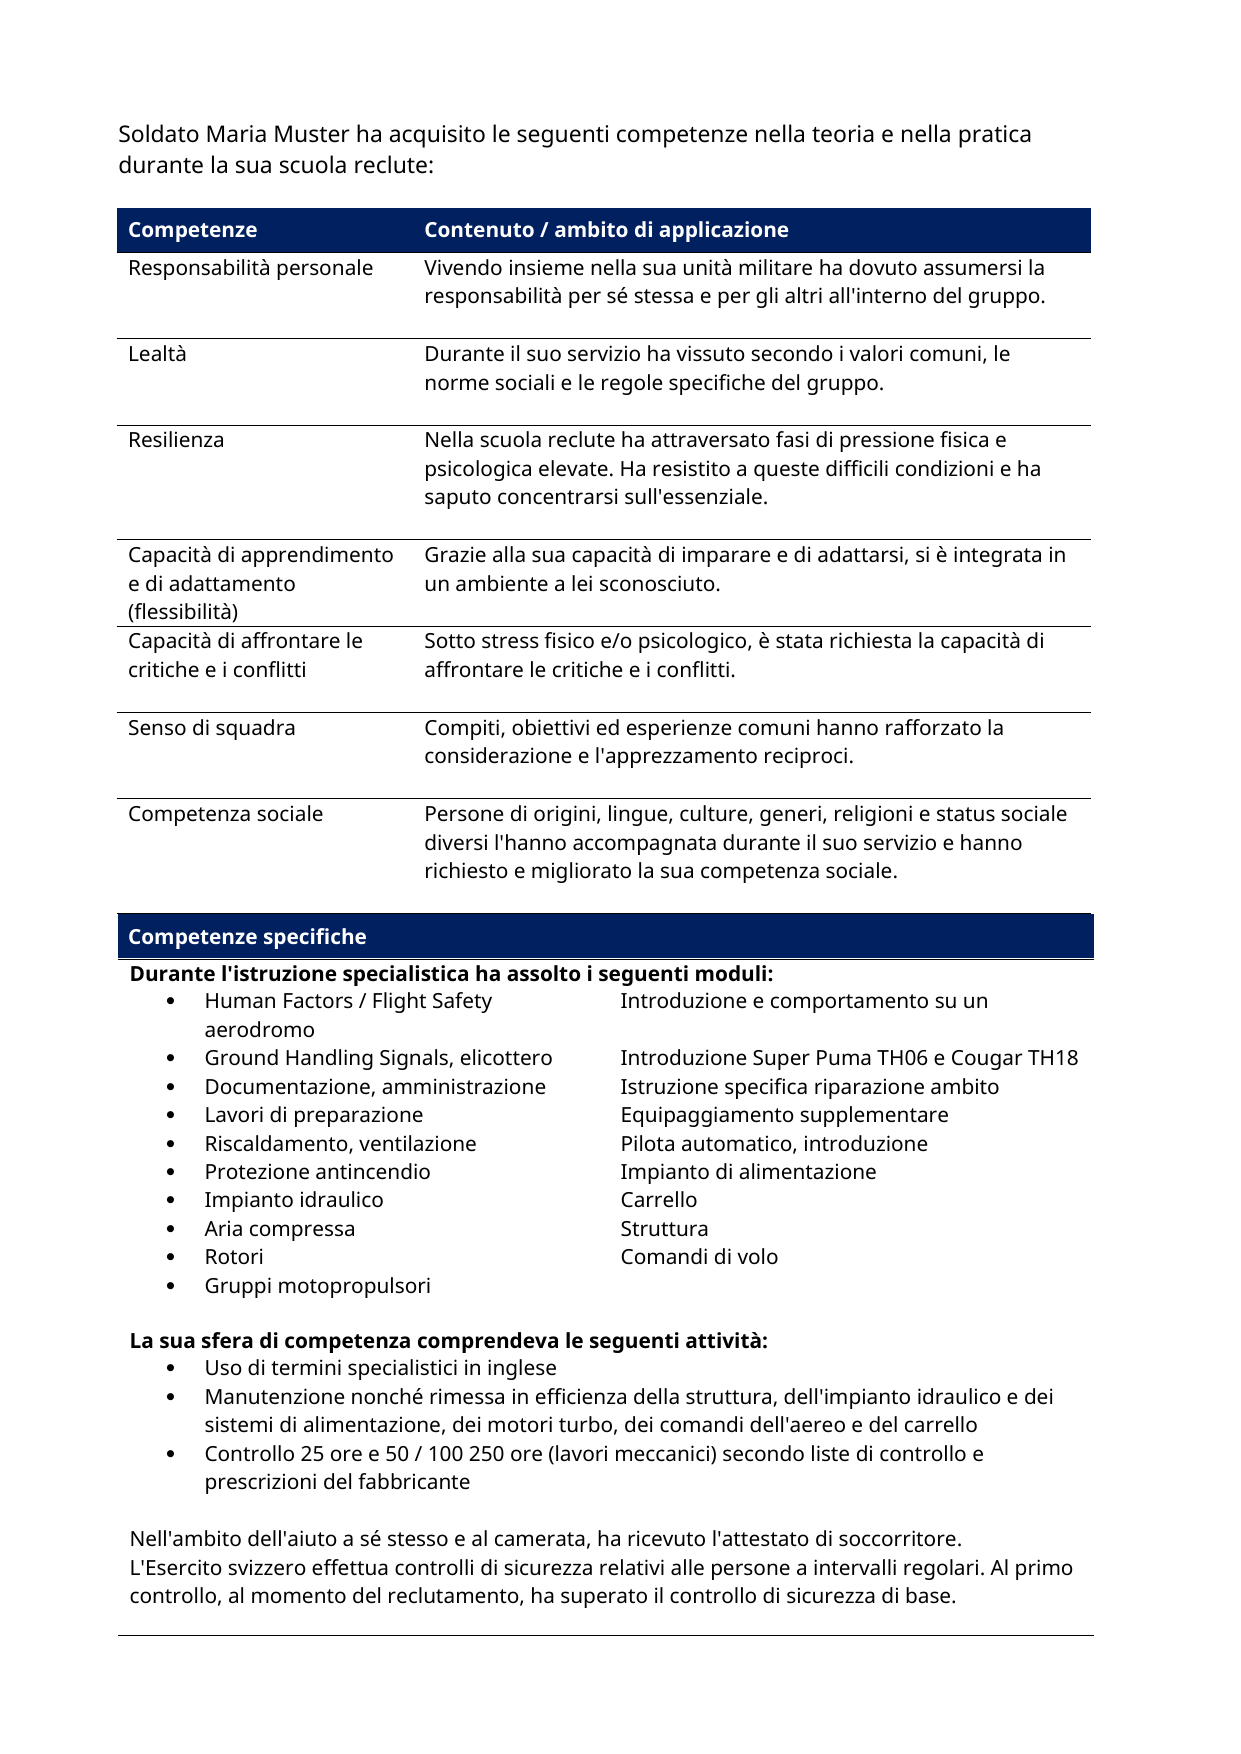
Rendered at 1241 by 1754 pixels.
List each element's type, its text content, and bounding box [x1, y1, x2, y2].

table_header Competenze specifiche [118, 914, 1094, 958]
table_cell Competenza sociale [117, 799, 413, 913]
table_cell Responsabilità personale [117, 253, 413, 338]
table_cell Lealtà [117, 339, 413, 424]
table_header Competenze [117, 208, 413, 252]
table_cell Senso di squadra [117, 713, 413, 798]
table_cell Resilienza [117, 426, 413, 539]
table_cell Capacità di apprendimento e di adattamento (flessibilità) [117, 540, 413, 626]
table_cell Vivendo insieme nella sua unità militare ha dovuto assumersi la responsabilità per sé stessa e per gli altri all'interno del gruppo. [413, 253, 1091, 338]
table_cell Durante l'istruzione specialistica ha assolto i seguenti moduli: Human Factors / Flight Safety Introduzione e comportamento su un aerodromo Ground Handling Signals, elicottero Introduzione Super Puma TH06 e Cougar TH18 Documentazione, amministrazione Istruzione specifica riparazione ambito Lavori di preparazione Equipaggiamento supplementare Riscaldamento, ventilazione Pilota automatico, introduzione Protezione antincendio Impianto di alimentazione Impianto idraulico Carrello Aria compressa Struttura Rotori Comandi di volo Gruppi motopropulsori La sua sfera di competenza comprendeva le seguenti attività: Uso di termini specialistici in inglese Manutenzione nonché rimessa in efficienza della struttura, dell'impianto idraulico e dei sistemi di alimentazione, dei motori turbo, dei comandi dell'aereo e del carrello Controllo 25 ore e 50 / 100 250 ore (lavori meccanici) secondo liste di controllo e prescrizioni del fabbricante Nell'ambito dell'aiuto a sé stesso e al camerata, ha ricevuto l'attestato di soccorritore. L'Esercito svizzero effettua controlli di sicurezza relativi alle persone a intervalli regolari. Al primo controllo, al momento del reclutamento, ha superato il controllo di sicurezza di base. [118, 960, 1094, 1634]
table_cell Durante il suo servizio ha vissuto secondo i valori comuni, le norme sociali e le regole specifiche del gruppo. [413, 339, 1091, 424]
text Soldato Maria Muster ha acquisito le seguenti competenze nella teoria e nella pratica durante la sua scuola reclute: [118, 118, 1122, 181]
table_cell Nella scuola reclute ha attraversato fasi di pressione fisica e psicologica elevate. Ha resistito a queste difficili condizioni e ha saputo concentrarsi sull'essenziale. [413, 426, 1091, 539]
table_cell Sotto stress fisico e/o psicologico, è stata richiesta la capacità di affrontare le critiche e i conflitti. [413, 627, 1091, 712]
table_cell Persone di origini, lingue, culture, generi, religioni e status sociale diversi l'hanno accompagnata durante il suo servizio e hanno richiesto e migliorato la sua competenza sociale. [413, 799, 1091, 913]
table_header Contenuto / ambito di applicazione [413, 208, 1091, 252]
table_cell Grazie alla sua capacità di imparare e di adattarsi, si è integrata in un ambiente a lei sconosciuto. [413, 540, 1091, 626]
table_cell Compiti, obiettivi ed esperienze comuni hanno rafforzato la considerazione e l'apprezzamento reciproci. [413, 713, 1091, 798]
table_cell Capacità di affrontare le critiche e i conflitti [117, 627, 413, 712]
